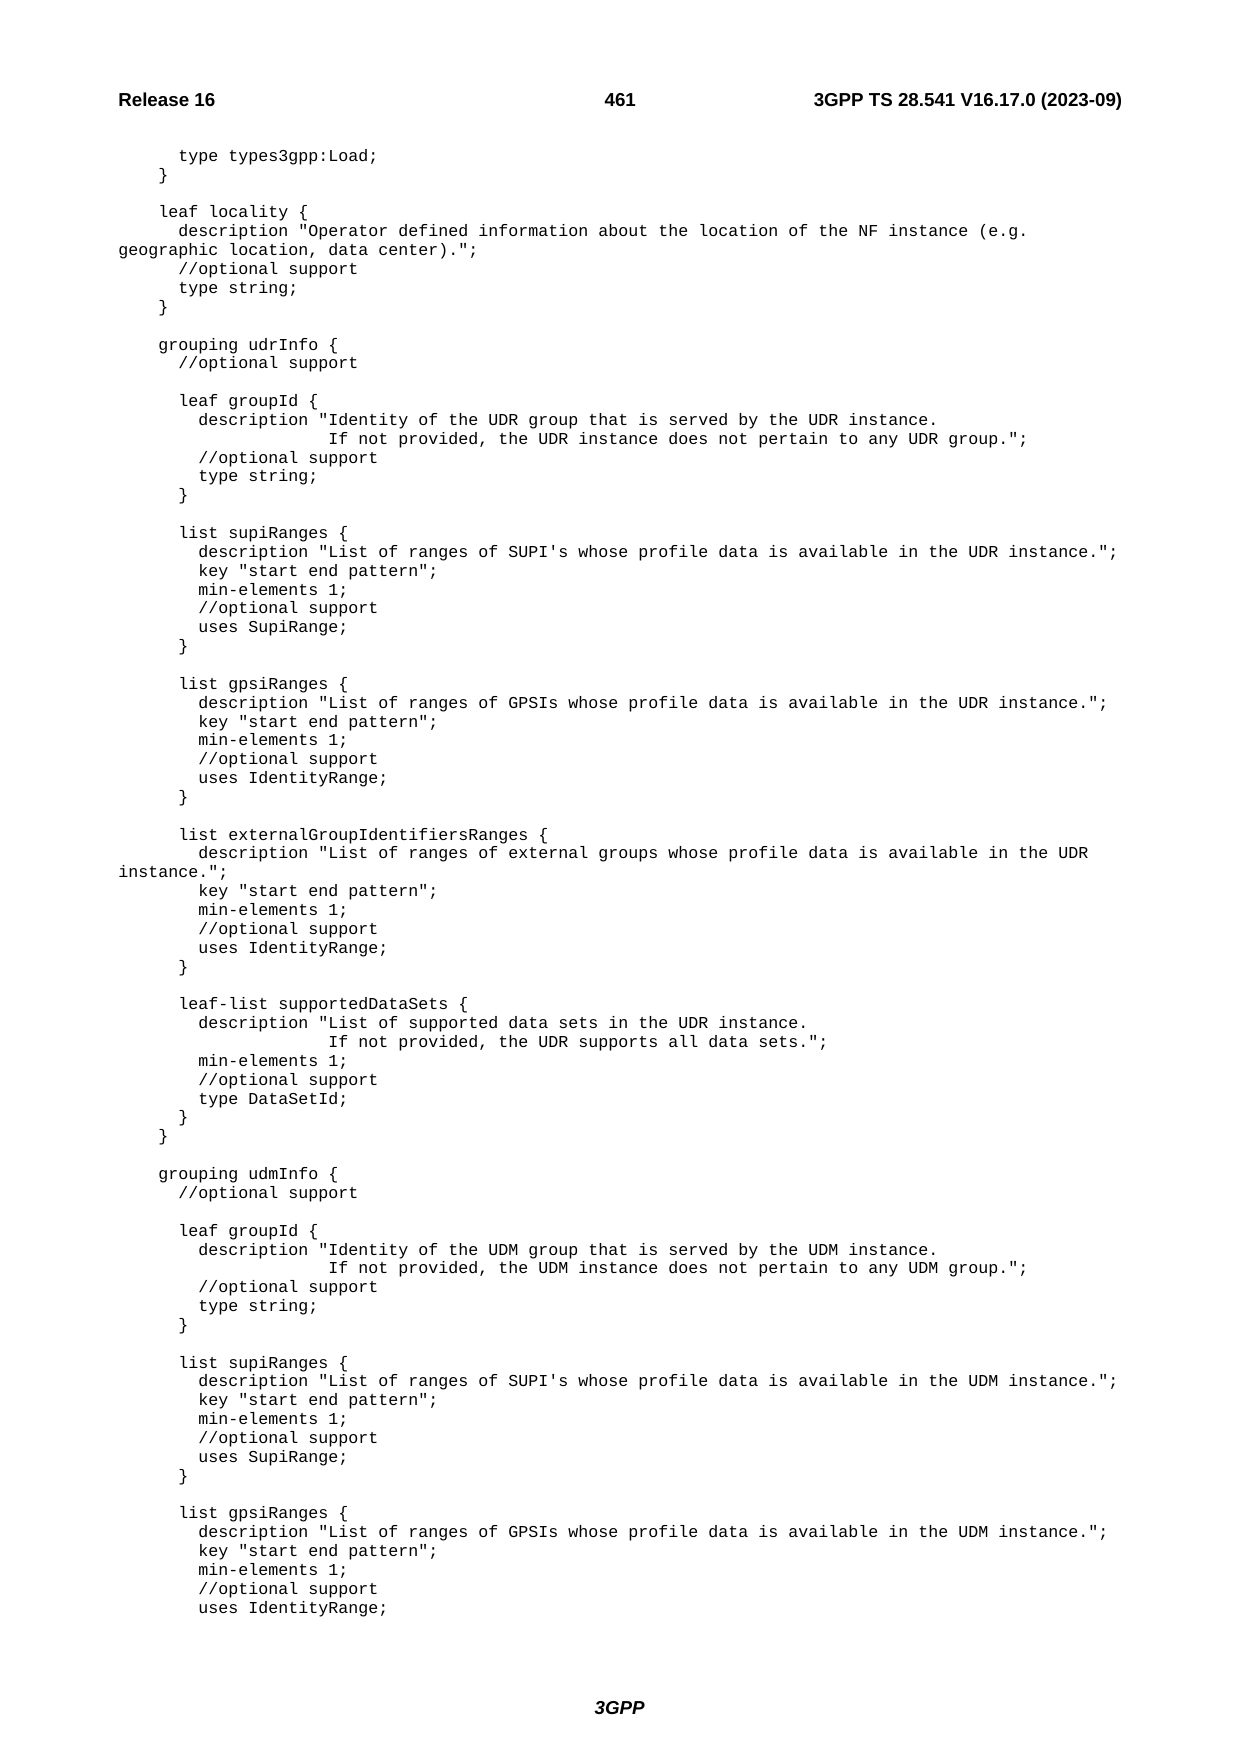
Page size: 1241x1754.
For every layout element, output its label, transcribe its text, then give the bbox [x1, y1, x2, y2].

text description "Operator defined information about the location of the NF instance (e.g. geographic location, data center)."; [118, 223, 1122, 261]
text list gpsiRanges { [118, 1505, 1122, 1524]
text leaf groupId { [118, 1222, 1122, 1241]
text } [118, 958, 1122, 977]
text uses IdentityRange; [118, 1599, 1122, 1618]
text //optional support [118, 1580, 1122, 1599]
text description "List of ranges of SUPI's whose profile data is available in the UDR instance."; [118, 543, 1122, 562]
text grouping udrInfo { [118, 336, 1122, 355]
text list gpsiRanges { [118, 675, 1122, 694]
text } [118, 487, 1122, 506]
text //optional support [118, 751, 1122, 770]
text type string; [118, 1298, 1122, 1316]
text } [118, 1467, 1122, 1486]
text //optional support [118, 1279, 1122, 1298]
text type string; [118, 279, 1122, 298]
text description "List of ranges of GPSIs whose profile data is available in the UDR instance."; [118, 694, 1122, 713]
text uses IdentityRange; [118, 770, 1122, 788]
text type DataSetId; [118, 1090, 1122, 1109]
text If not provided, the UDR instance does not pertain to any UDR group."; [118, 430, 1122, 449]
text //optional support [118, 1429, 1122, 1448]
text //optional support [118, 600, 1122, 619]
text list supiRanges { [118, 524, 1122, 543]
text key "start end pattern"; [118, 713, 1122, 732]
text description "List of supported data sets in the UDR instance. [118, 1015, 1122, 1034]
text description "Identity of the UDM group that is served by the UDM instance. [118, 1241, 1122, 1260]
text min-elements 1; [118, 1562, 1122, 1580]
text min-elements 1; [118, 902, 1122, 921]
text key "start end pattern"; [118, 1543, 1122, 1562]
text } [118, 788, 1122, 807]
text type string; [118, 468, 1122, 487]
text description "List of ranges of external groups whose profile data is available in the UDR instance."; [118, 845, 1122, 883]
text If not provided, the UDR supports all data sets."; [118, 1034, 1122, 1052]
text } [118, 298, 1122, 317]
text leaf groupId { [118, 393, 1122, 411]
text //optional support [118, 1184, 1122, 1203]
text leaf locality { [118, 204, 1122, 223]
text } [118, 638, 1122, 657]
text min-elements 1; [118, 1411, 1122, 1429]
text uses SupiRange; [118, 619, 1122, 638]
text } [118, 1128, 1122, 1147]
text //optional support [118, 261, 1122, 279]
text description "List of ranges of GPSIs whose profile data is available in the UDM instance."; [118, 1524, 1122, 1543]
text list externalGroupIdentifiersRanges { [118, 826, 1122, 845]
text //optional support [118, 1071, 1122, 1090]
text min-elements 1; [118, 1052, 1122, 1071]
text uses IdentityRange; [118, 939, 1122, 958]
text key "start end pattern"; [118, 1392, 1122, 1411]
text description "Identity of the UDR group that is served by the UDR instance. [118, 411, 1122, 430]
text } [118, 1316, 1122, 1335]
text //optional support [118, 355, 1122, 374]
text min-elements 1; [118, 581, 1122, 600]
text } [118, 166, 1122, 185]
text list supiRanges { [118, 1354, 1122, 1373]
text //optional support [118, 449, 1122, 468]
text grouping udmInfo { [118, 1166, 1122, 1184]
text key "start end pattern"; [118, 883, 1122, 902]
text If not provided, the UDM instance does not pertain to any UDM group."; [118, 1260, 1122, 1279]
text description "List of ranges of SUPI's whose profile data is available in the UDM instance."; [118, 1373, 1122, 1392]
text type types3gpp:Load; [118, 147, 1122, 166]
text leaf-list supportedDataSets { [118, 996, 1122, 1015]
text } [118, 1109, 1122, 1128]
text //optional support [118, 921, 1122, 939]
text min-elements 1; [118, 732, 1122, 751]
text key "start end pattern"; [118, 562, 1122, 581]
text uses SupiRange; [118, 1448, 1122, 1467]
